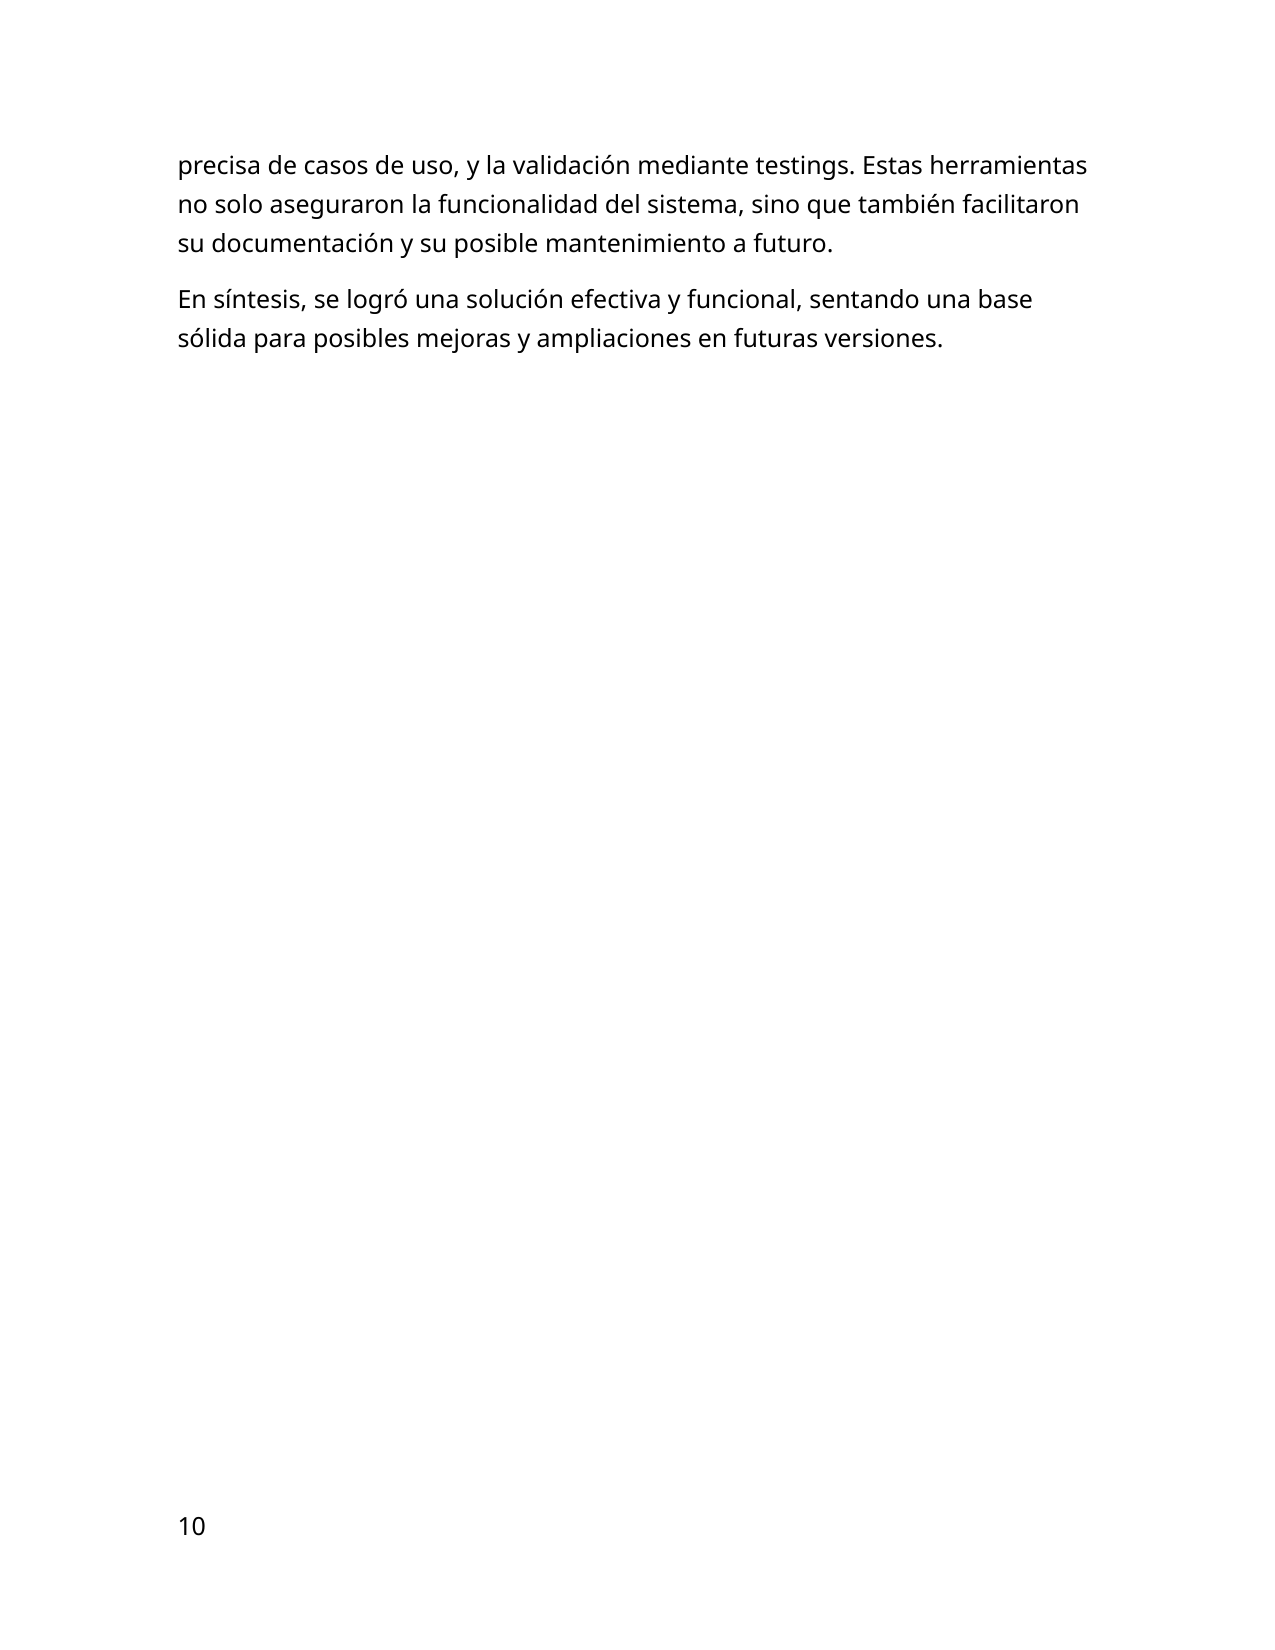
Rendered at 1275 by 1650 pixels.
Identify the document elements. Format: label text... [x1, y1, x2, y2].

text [177, 148, 1098, 260]
text En síntesis, se logró una solución efectiva y funcional, sentando una base sólida para posibles mejoras y ampliaciones en futuras versiones. [177, 282, 1098, 355]
